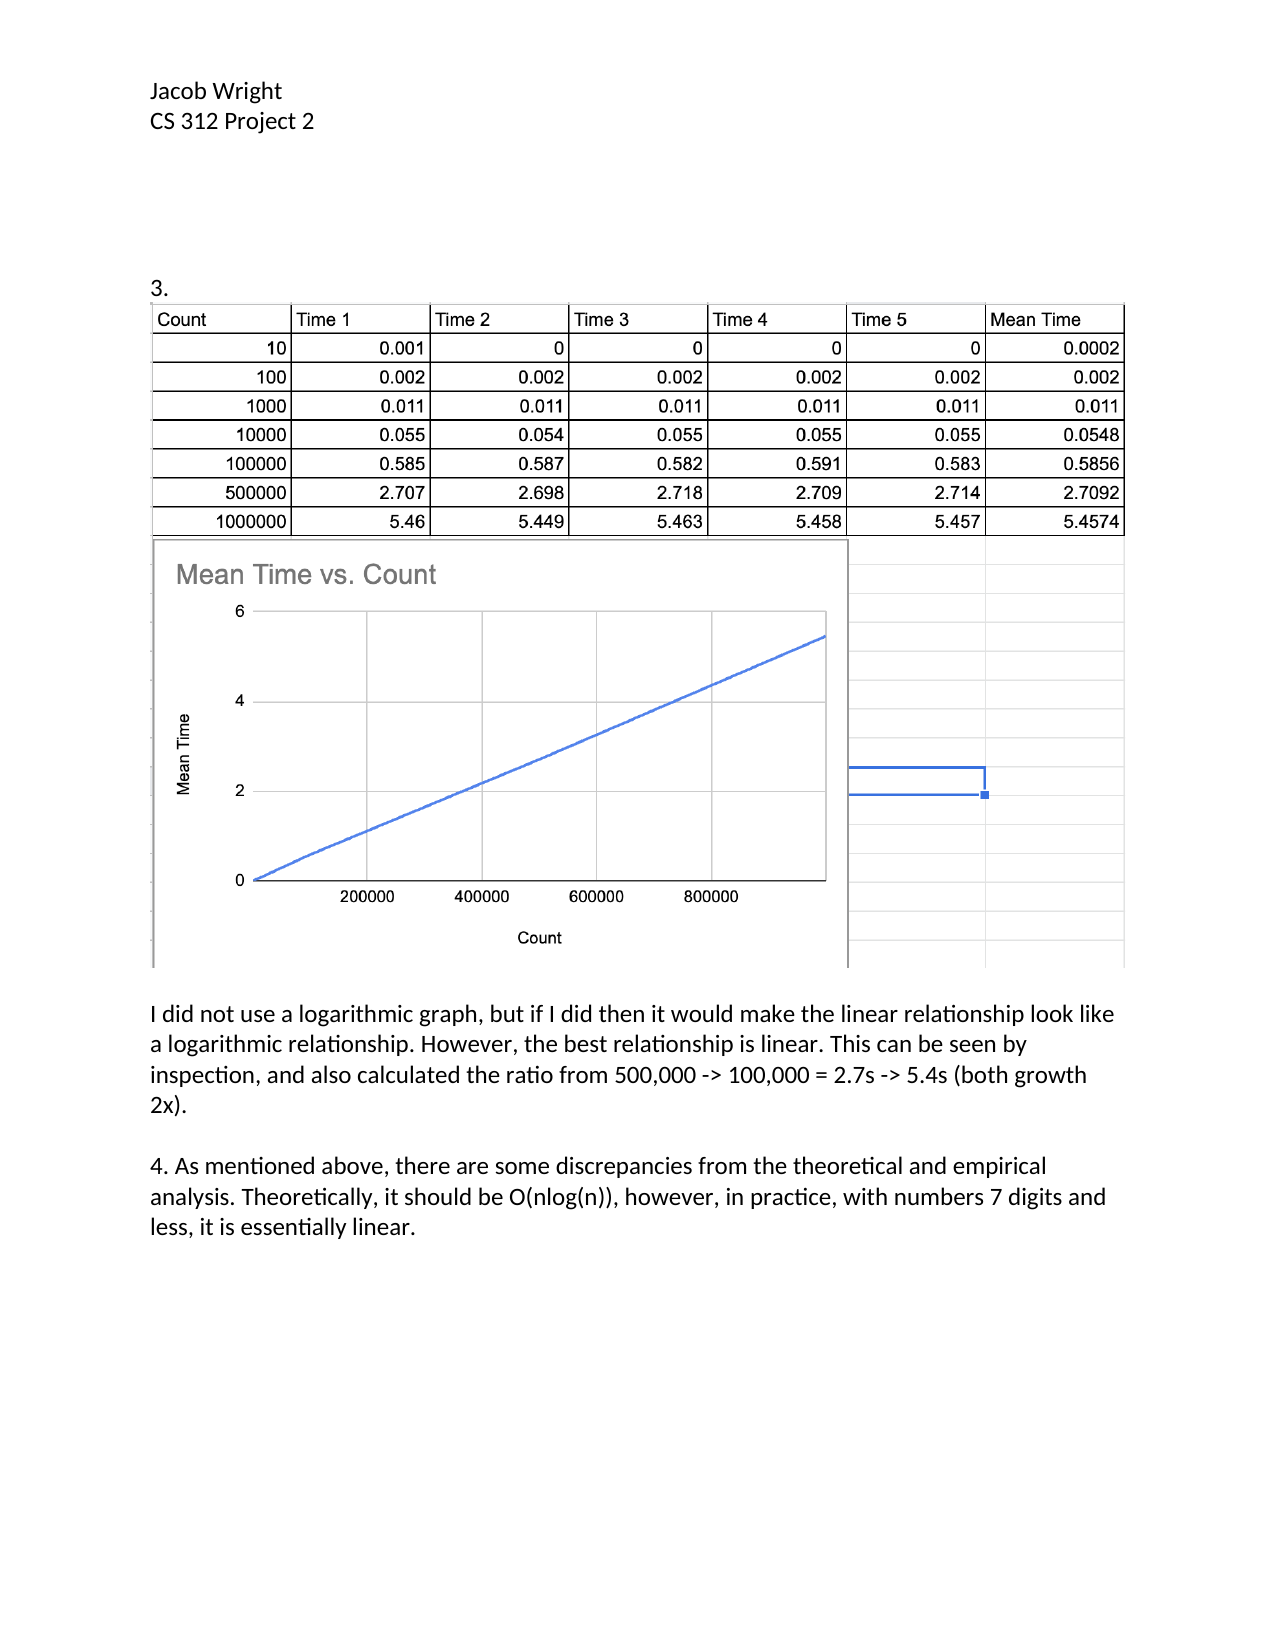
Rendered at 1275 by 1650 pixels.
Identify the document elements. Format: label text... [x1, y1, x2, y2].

text 4. As mentioned above, there are some discrepancies from the theoretical and empirical analysis. Theoretically, it should be O(nlog(n)), however, in practice, with numbers 7 digits and less, it is essentially linear. [150, 1150, 1125, 1242]
text 3. [150, 272, 1125, 302]
picture [150, 302, 1125, 968]
text I did not use a logarithmic graph, but if I did then it would make the linear relationship look like a logarithmic relationship. However, the best relationship is linear. This can be seen by inspection, and also calculated the ratio from 500,000 -> 100,000 = 2.7s -> 5.4s (both growth 2x). [150, 998, 1125, 1120]
